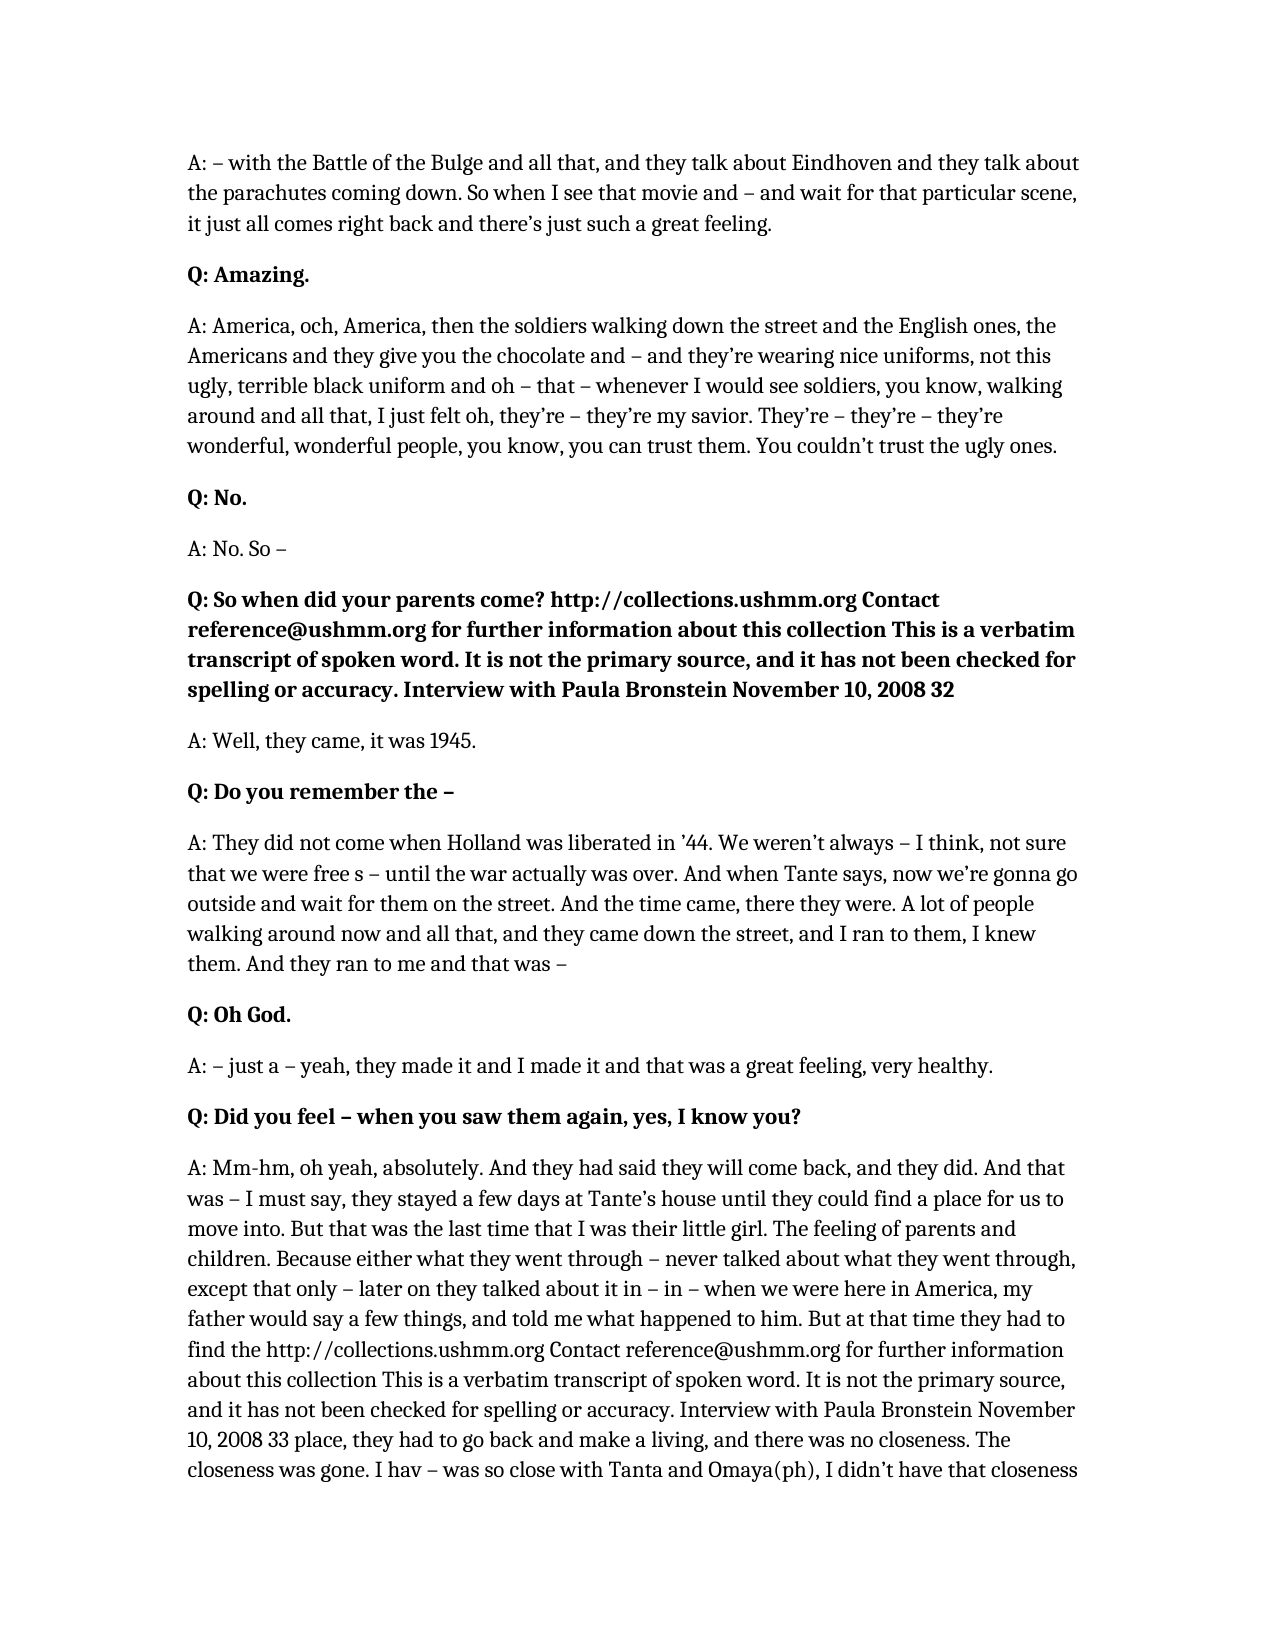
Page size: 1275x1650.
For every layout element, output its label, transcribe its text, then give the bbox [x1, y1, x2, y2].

text A: – with the Battle of the Bulge and all that, and they talk about Eindhoven and they talk about the parachutes coming down. So when I see that movie and – and wait for that particular scene, it just all comes right back and there’s just such a great feeling. [187, 150, 1087, 237]
text Q: Do you remember the – [187, 779, 1087, 806]
text A: – just a – yeah, they made it and I made it and that was a great feeling, very healthy. [187, 1053, 1087, 1079]
text A: No. So – [187, 535, 1087, 562]
text Q: No. [187, 484, 1087, 511]
text Q: Amazing. [187, 261, 1087, 288]
text A: They did not come when Holland was liberated in ’44. We weren’t always – I think, not sure that we were free s – until the war actually was over. And when Tante says, now we’re gonna go outside and wait for them on the street. And the time came, there they were. A lot of people walking around now and all that, and they came down the street, and I ran to them, I knew them. And they ran to me and that was – [187, 830, 1087, 977]
text A: Well, they came, it was 1945. [187, 728, 1087, 754]
text Q: Oh God. [187, 1002, 1087, 1028]
text Q: Did you feel – when you saw them again, yes, I know you? [187, 1104, 1087, 1131]
text A: America, och, America, then the soldiers walking down the street and the English ones, the Americans and they give you the chocolate and – and they’re wearing nice uniforms, not this ugly, terrible black uniform and oh – that – whenever I would see soldiers, you know, walking around and all that, I just felt oh, they’re – they’re my savior. They’re – they’re – they’re wonderful, wonderful people, you know, you can trust them. You couldn’t trust the ugly ones. [187, 312, 1087, 460]
text Q: So when did your parents come? http://collections.ushmm.org Contact reference@ushmm.org for further information about this collection This is a verbatim transcript of spoken word. It is not the primary source, and it has not been checked for spelling or accuracy. Interview with Paula Bronstein November 10, 2008 32 [187, 586, 1087, 703]
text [187, 1155, 1087, 1484]
